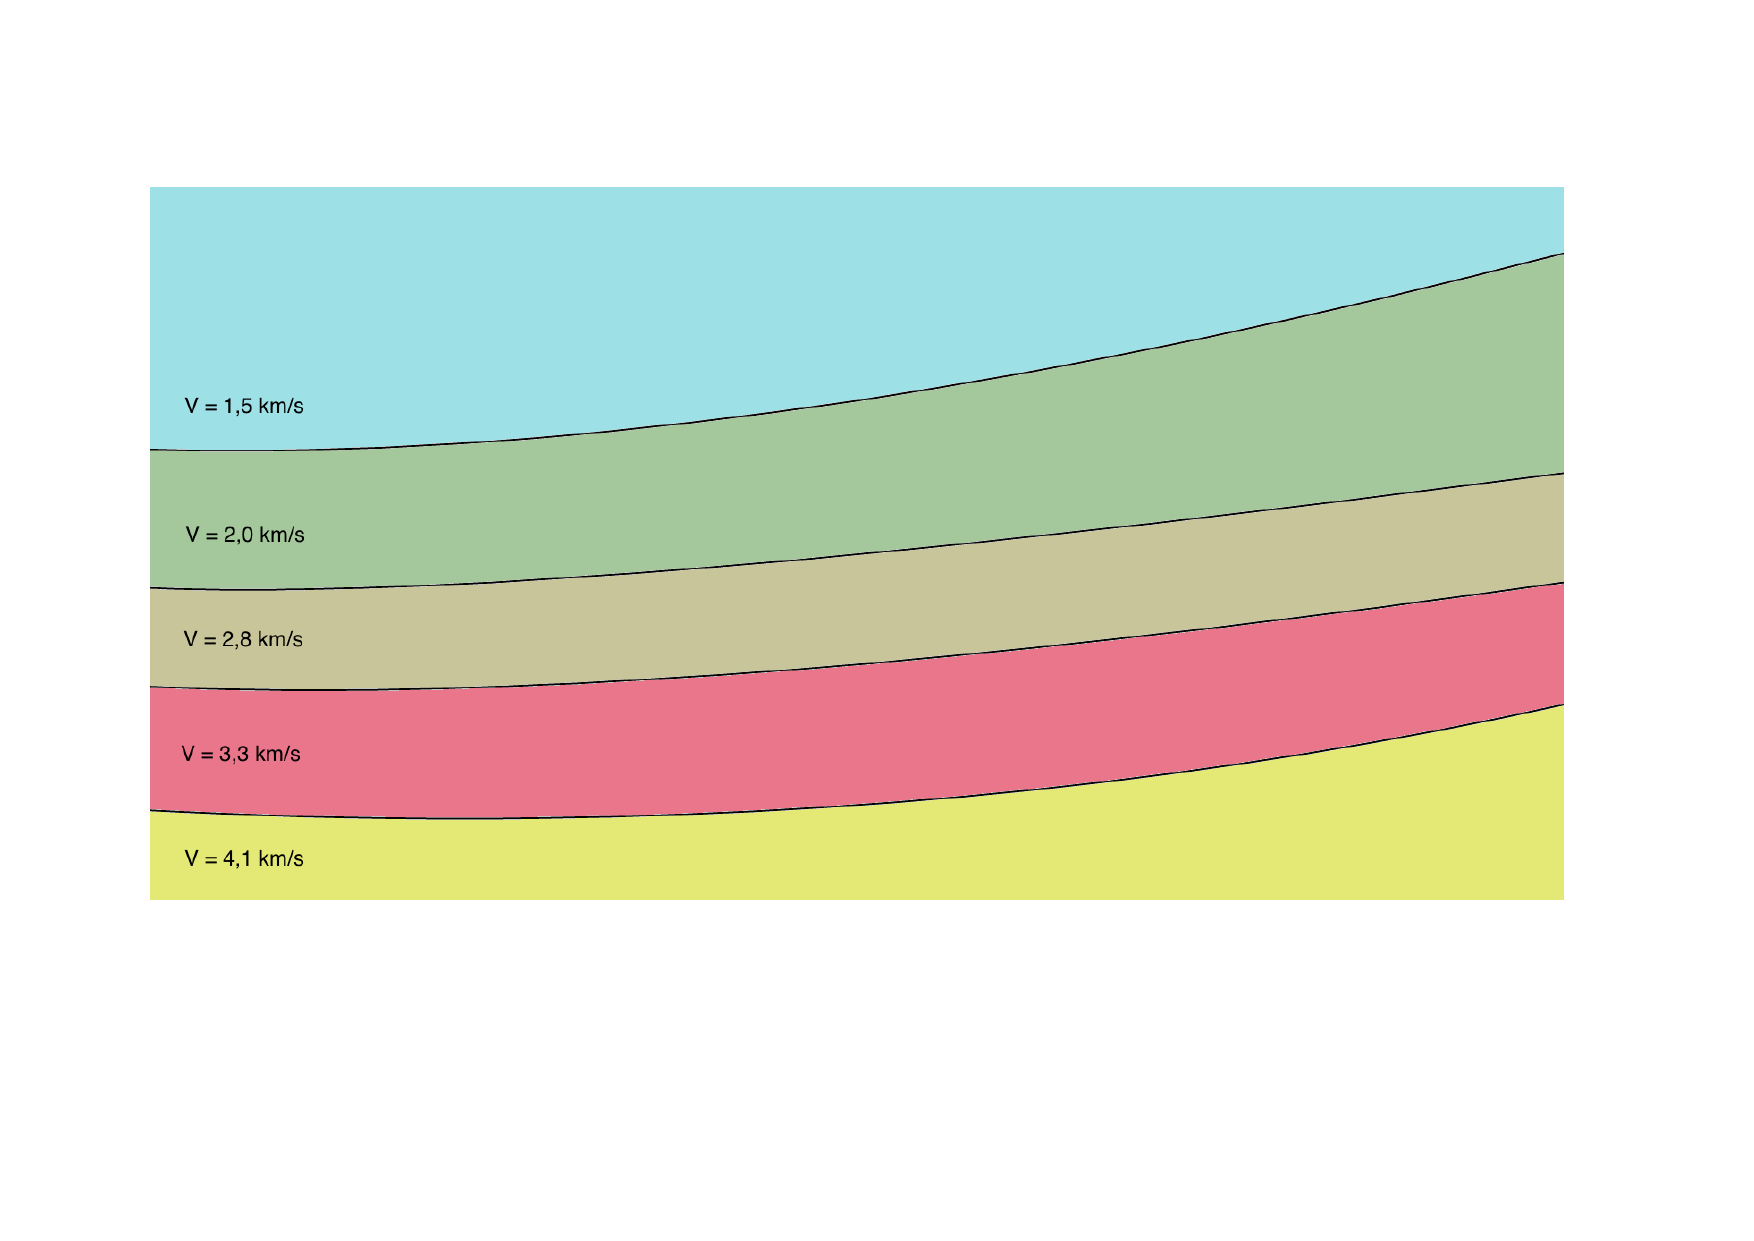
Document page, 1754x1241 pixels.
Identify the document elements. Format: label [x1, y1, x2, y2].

picture [150, 187, 1564, 900]
